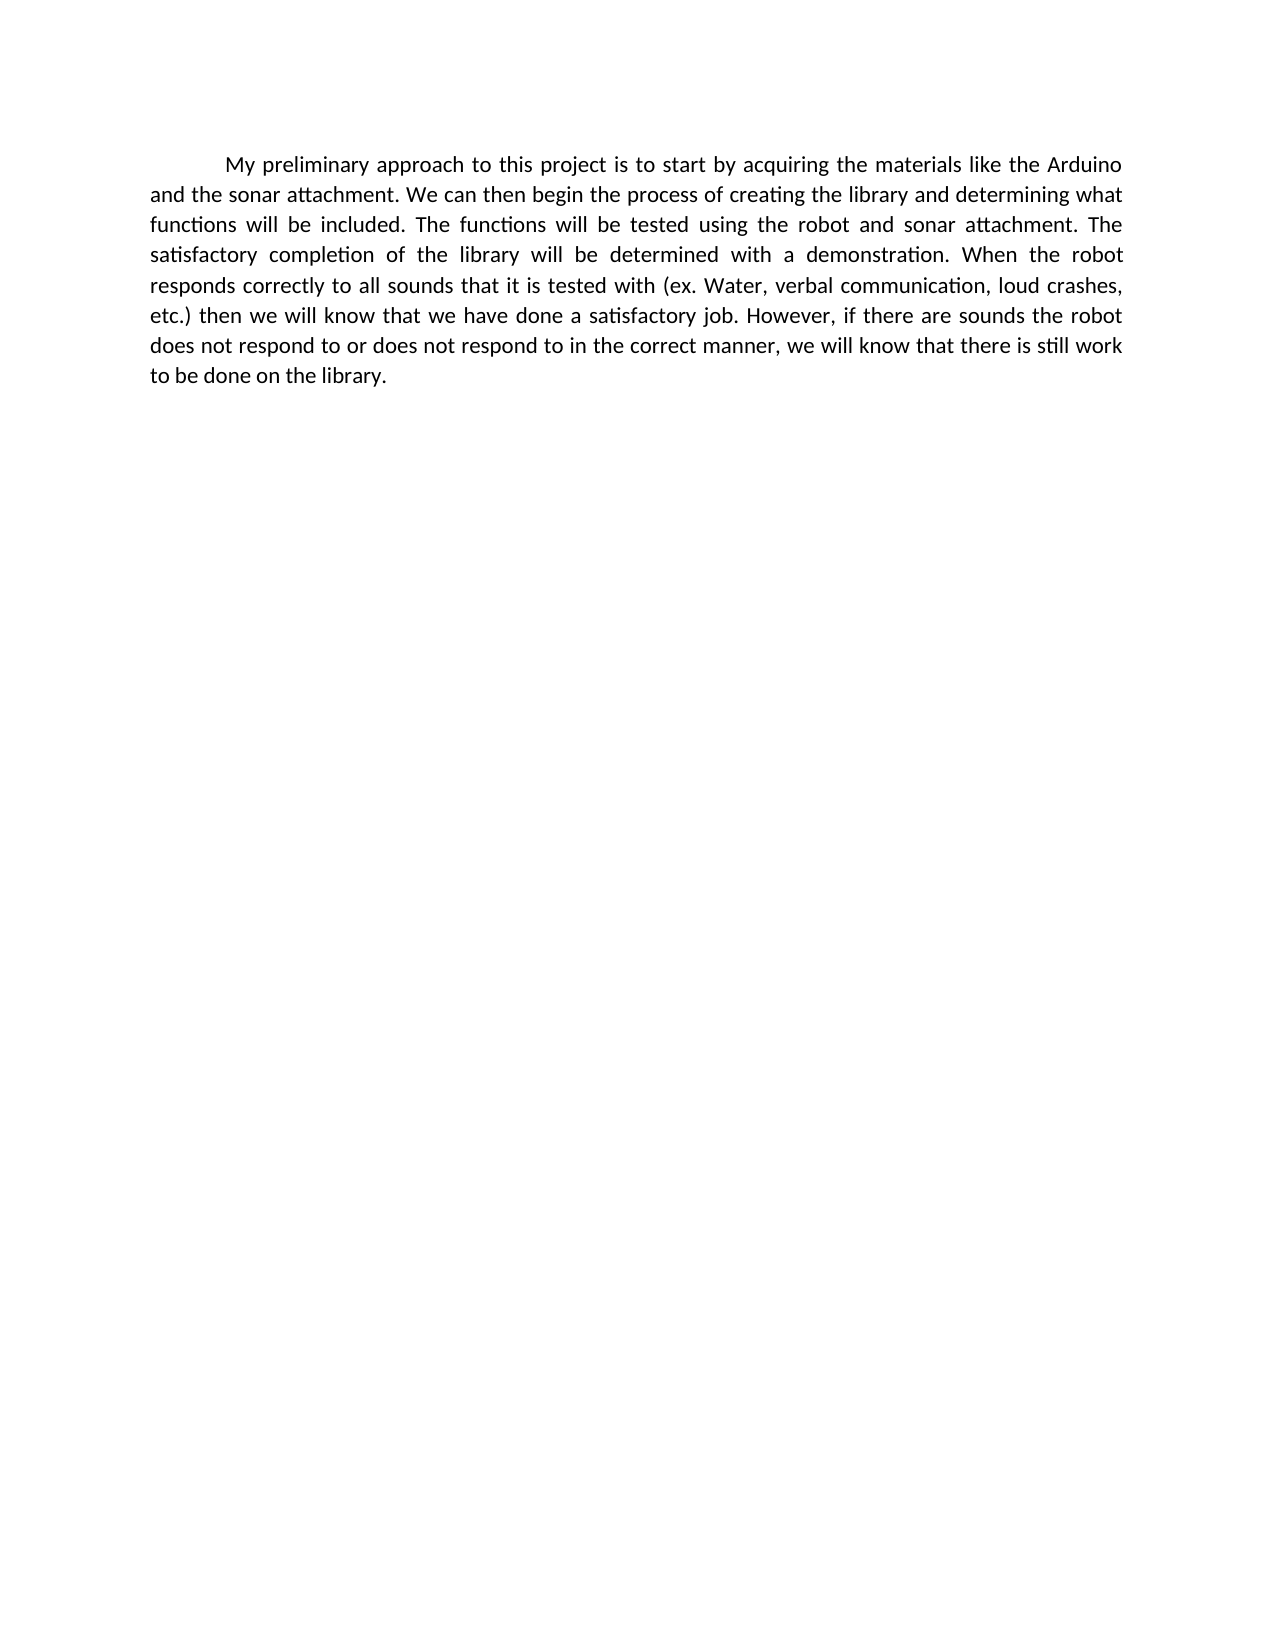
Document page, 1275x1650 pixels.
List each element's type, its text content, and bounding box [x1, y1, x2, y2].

text My preliminary approach to this project is to start by acquiring the materials like the Arduino and the sonar attachment. We can then begin the process of creating the library and determining what functions will be included. The functions will be tested using the robot and sonar attachment. The satisfactory completion of the library will be determined with a demonstration. When the robot responds correctly to all sounds that it is tested with (ex. Water, verbal communication, loud crashes, etc.) then we will know that we have done a satisfactory job. However, if there are sounds the robot does not respond to or does not respond to in the correct manner, we will know that there is still work to be done on the library. [150, 150, 1125, 389]
